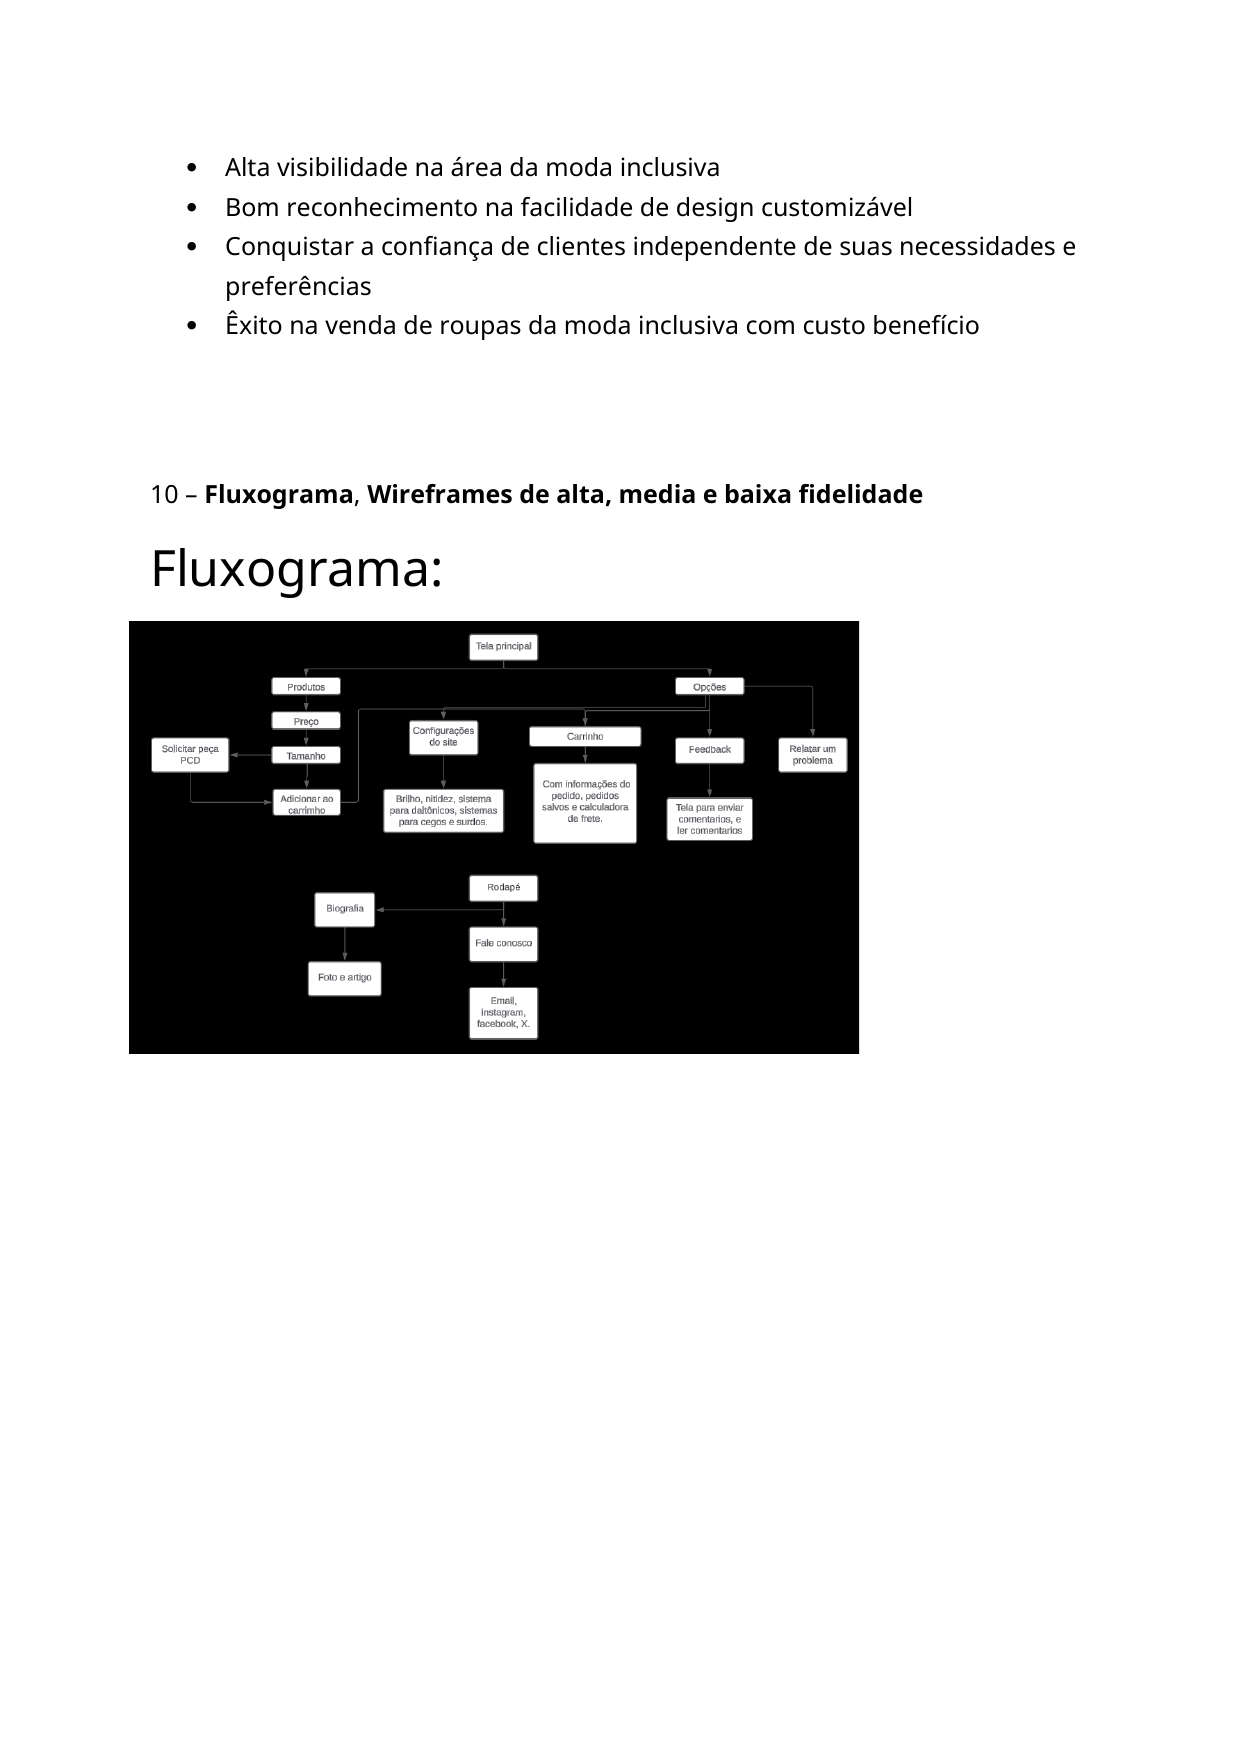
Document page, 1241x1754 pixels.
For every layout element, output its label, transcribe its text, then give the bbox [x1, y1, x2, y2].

list Bom reconhecimento na facilidade de design customizável [187, 189, 1090, 223]
list Conquistar a confiança de clientes independente de suas necessidades e preferências [187, 229, 1090, 302]
list Êxito na venda de roupas da moda inclusiva com custo benefício [187, 308, 1090, 342]
list Alta visibilidade na área da moda inclusiva [187, 150, 1090, 184]
text Fluxograma: [150, 532, 1090, 601]
picture [129, 621, 860, 1054]
text 10 – Fluxograma, Wireframes de alta, media e baixa fidelidade [150, 476, 1090, 510]
